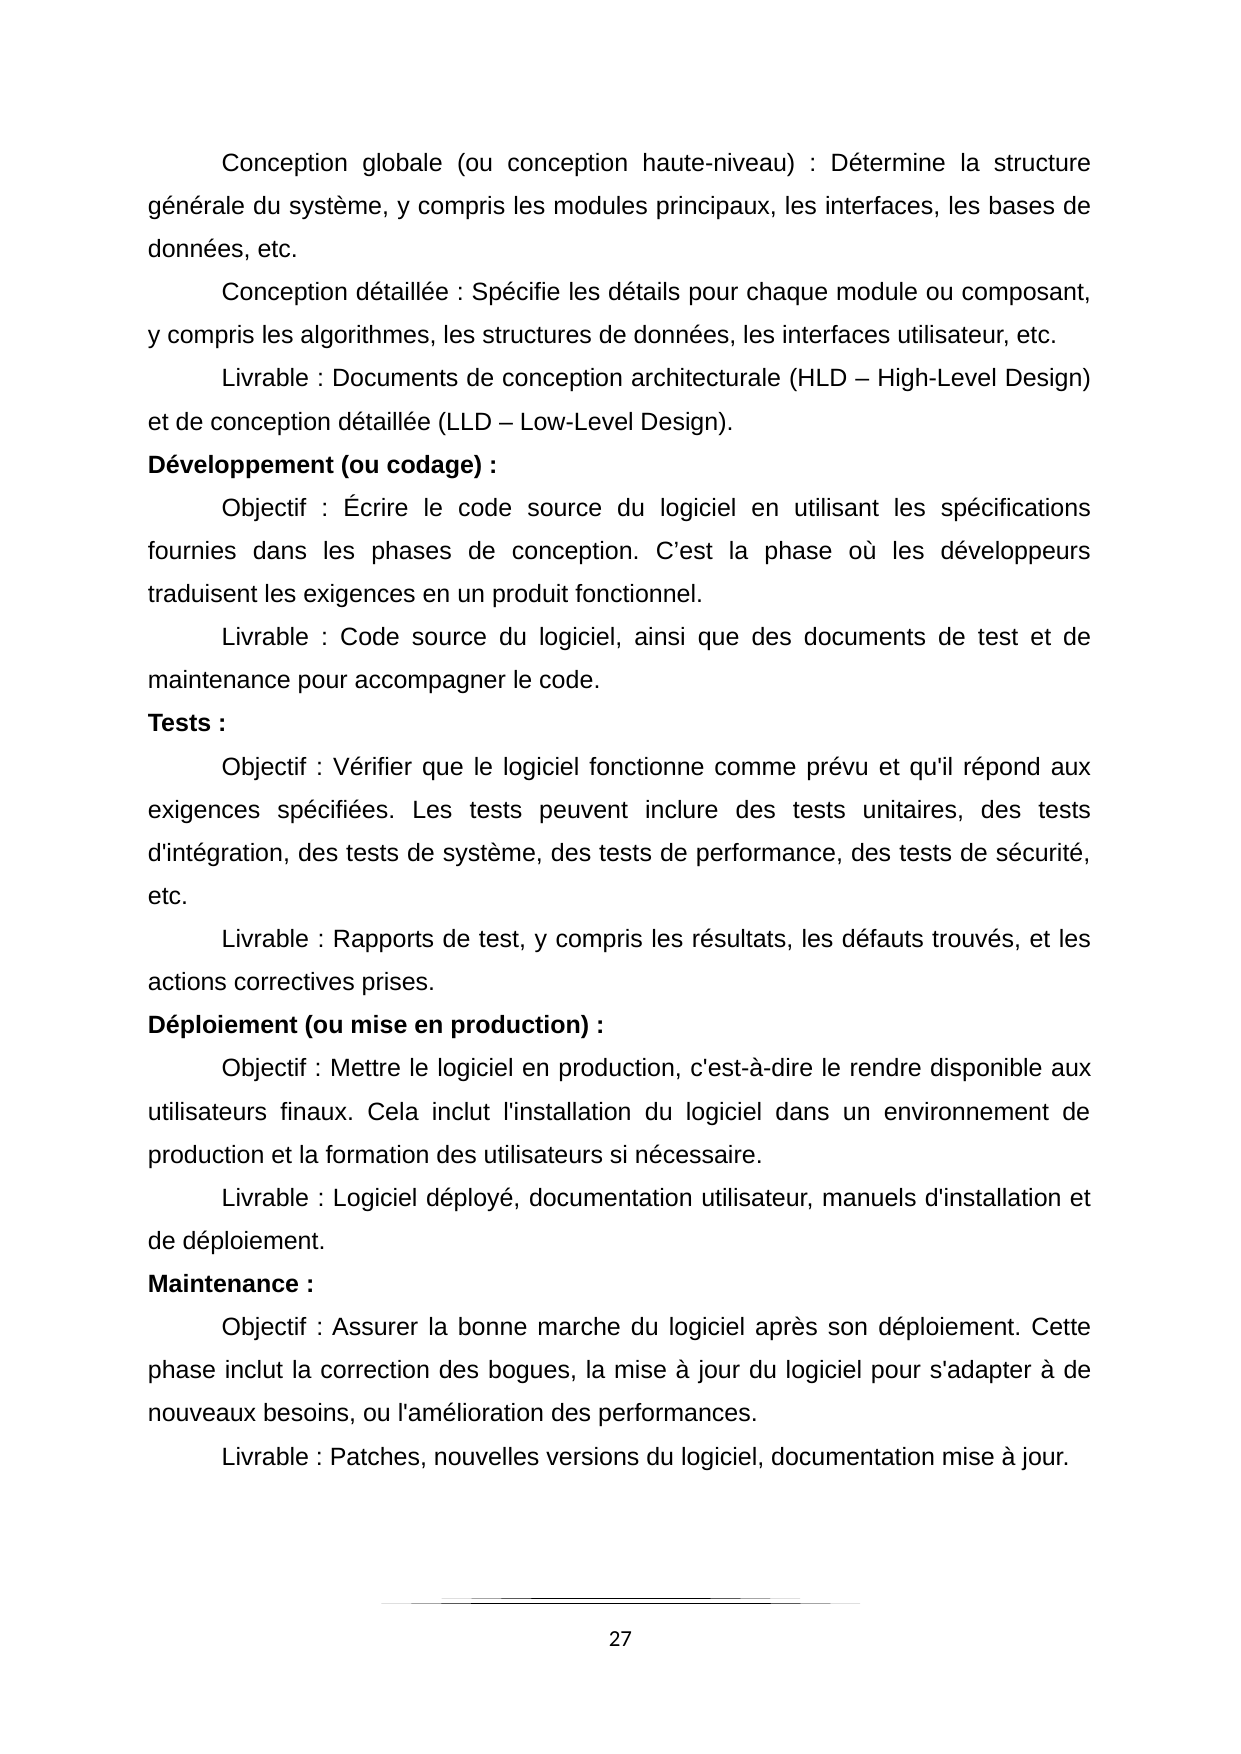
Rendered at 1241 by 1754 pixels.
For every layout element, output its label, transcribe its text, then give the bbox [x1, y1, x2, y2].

text Tests : [148, 708, 1092, 737]
text Livrable : Patches, nouvelles versions du logiciel, documentation mise à jour. [148, 1441, 1092, 1470]
text Conception détaillée : Spécifie les détails pour chaque module ou composant, y compris les algorithmes, les structures de données, les interfaces utilisateur, etc. [148, 277, 1092, 349]
text Objectif : Écrire le code source du logiciel en utilisant les spécifications fournies dans les phases de conception. C’est la phase où les développeurs traduisent les exigences en un produit fonctionnel. [148, 493, 1092, 608]
text Livrable : Code source du logiciel, ainsi que des documents de test et de maintenance pour accompagner le code. [148, 622, 1092, 694]
text Déploiement (ou mise en production) : [148, 1010, 1092, 1039]
text Maintenance : [148, 1269, 1092, 1298]
text Objectif : Assurer la bonne marche du logiciel après son déploiement. Cette phase inclut la correction des bogues, la mise à jour du logiciel pour s'adapter à de nouveaux besoins, ou l'amélioration des performances. [148, 1312, 1092, 1427]
text Développement (ou codage) : [148, 449, 1092, 478]
text Objectif : Vérifier que le logiciel fonctionne comme prévu et qu'il répond aux exigences spécifiées. Les tests peuvent inclure des tests unitaires, des tests d'intégration, des tests de système, des tests de performance, des tests de sécurité, etc. [148, 751, 1092, 909]
text Livrable : Documents de conception architecturale (HLD – High-Level Design) et de conception détaillée (LLD – Low-Level Design). [148, 363, 1092, 435]
text Conception globale (ou conception haute-niveau) : Détermine la structure générale du système, y compris les modules principaux, les interfaces, les bases de données, etc. [148, 148, 1092, 263]
text Livrable : Logiciel déployé, documentation utilisateur, manuels d'installation et de déploiement. [148, 1183, 1092, 1254]
text Livrable : Rapports de test, y compris les résultats, les défauts trouvés, et les actions correctives prises. [148, 924, 1092, 996]
text Objectif : Mettre le logiciel en production, c'est-à-dire le rendre disponible aux utilisateurs finaux. Cela inclut l'installation du logiciel dans un environnement de production et la formation des utilisateurs si nécessaire. [148, 1053, 1092, 1168]
